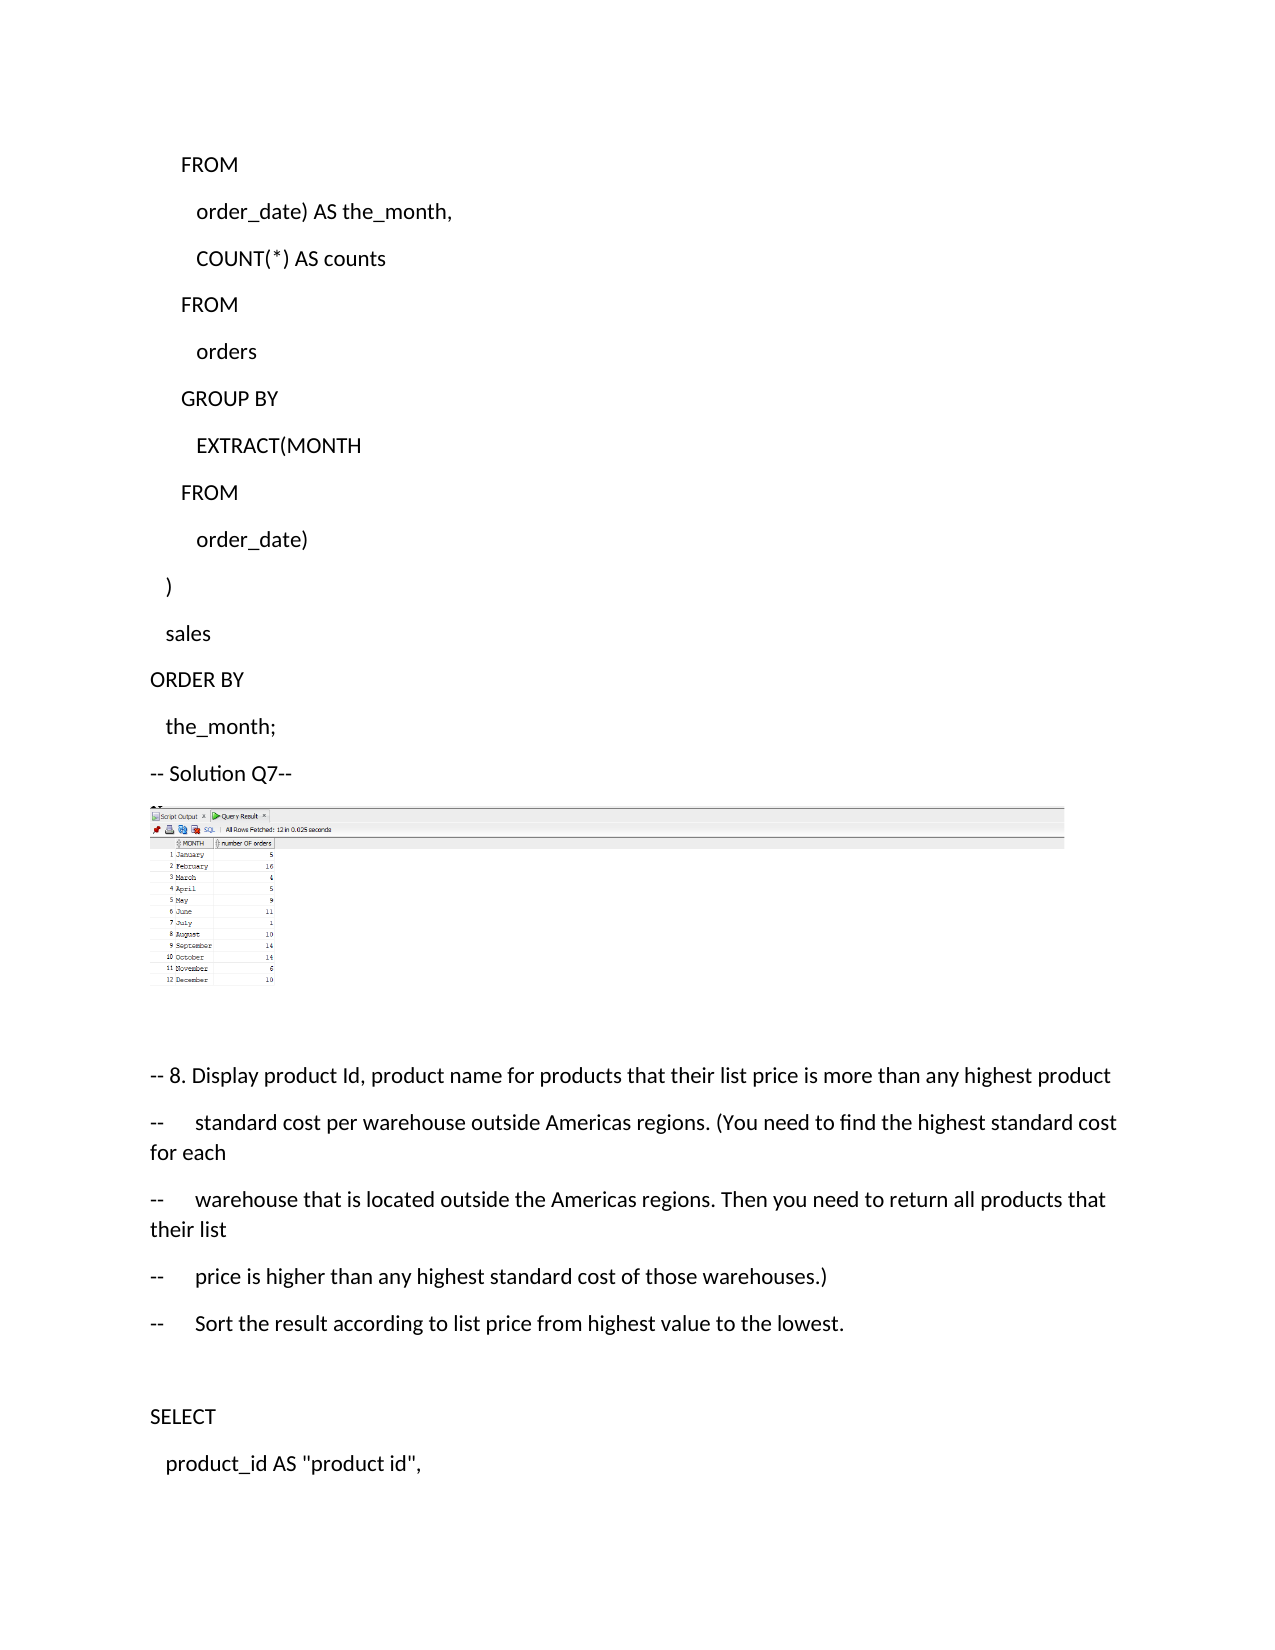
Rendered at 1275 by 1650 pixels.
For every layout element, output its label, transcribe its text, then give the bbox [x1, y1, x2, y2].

text orders [150, 337, 1125, 366]
picture [150, 806, 1065, 996]
text -- Sort the result according to list price from highest value to the lowest. [150, 1309, 1125, 1337]
text ORDER BY [150, 666, 1125, 694]
text FROM [150, 150, 1125, 178]
text COUNT(*) AS counts [150, 244, 1125, 272]
text -- Solution Q7-- [150, 759, 1125, 787]
text -- warehouse that is located outside the Americas regions. Then you need to return all products that their list [150, 1185, 1125, 1243]
text order_date) AS the_month, [150, 197, 1125, 225]
text order_date) [150, 525, 1125, 553]
text -- standard cost per warehouse outside Americas regions. (You need to find the highest standard cost for each [150, 1108, 1125, 1166]
text the_month; [150, 712, 1125, 741]
text FROM [150, 478, 1125, 506]
text -- 8. Display product Id, product name for products that their list price is more than any highest product [150, 1061, 1125, 1089]
text FROM [150, 291, 1125, 319]
text sales [150, 619, 1125, 647]
text EXTRACT(MONTH [150, 431, 1125, 459]
text GROUP BY [150, 384, 1125, 412]
text SELECT [150, 1402, 1125, 1430]
text product_id AS "product id", [150, 1449, 1125, 1477]
text ) [150, 572, 1125, 600]
text -- price is higher than any highest standard cost of those warehouses.) [150, 1262, 1125, 1290]
